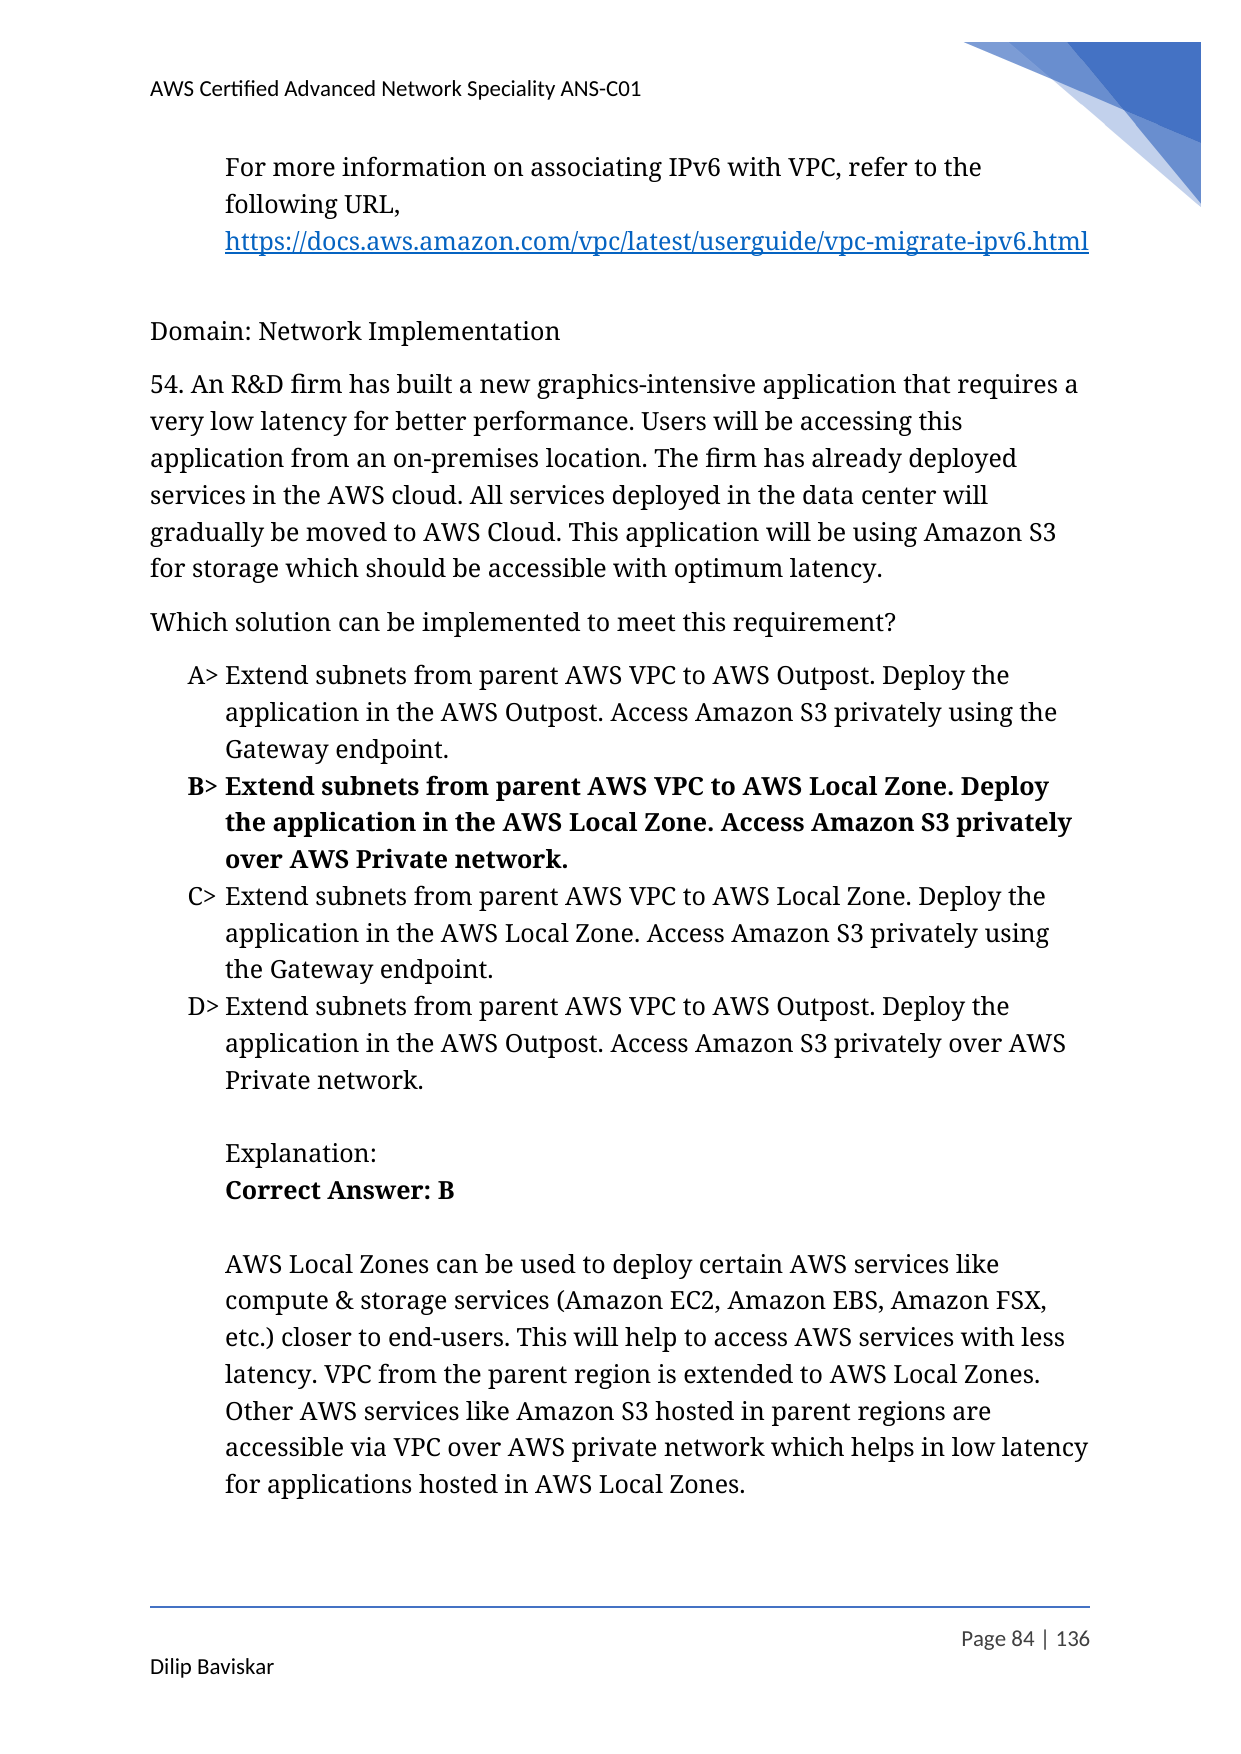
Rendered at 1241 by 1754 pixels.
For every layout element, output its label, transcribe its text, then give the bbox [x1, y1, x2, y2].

list Extend subnets from parent AWS VPC to AWS Outpost. Deploy the application in the AWS Outpost. Access Amazon S3 privately over AWS Private network. [187, 989, 1090, 1096]
list For more information on associating IPv6 with VPC, refer to the following URL, [225, 150, 1090, 221]
text Domain: Network Implementation [150, 314, 1090, 348]
list Extend subnets from parent AWS VPC to AWS Local Zone. Deploy the application in the AWS Local Zone. Access Amazon S3 privately using the Gateway endpoint. [187, 878, 1090, 986]
text 54. An R&D firm has built a new graphics-intensive application that requires a very low latency for better performance. Users will be accessing this application from an on-premises location. The firm has already deployed services in the AWS cloud. All services deployed in the data center will gradually be moved to AWS Cloud. This application will be using Amazon S3 for storage which should be accessible with optimum latency. [150, 367, 1090, 585]
list Extend subnets from parent AWS VPC to AWS Local Zone. Deploy the application in the AWS Local Zone. Access Amazon S3 privately over AWS Private network. [187, 768, 1090, 876]
picture [962, 42, 1201, 208]
list Extend subnets from parent AWS VPC to AWS Outpost. Deploy the application in the AWS Outpost. Access Amazon S3 privately using the Gateway endpoint. [187, 658, 1090, 766]
list Explanation: [225, 1136, 1090, 1170]
list Correct Answer: B [225, 1173, 1090, 1207]
text Which solution can be implemented to meet this requirement? [150, 604, 1090, 638]
list AWS Local Zones can be used to deploy certain AWS services like compute & storage services (Amazon EC2, Amazon EBS, Amazon FSX, etc.) closer to end-users. This will help to access AWS services with less latency. VPC from the parent region is extended to AWS Local Zones. Other AWS services like Amazon S3 hosted in parent regions are accessible via VPC over AWS private network which helps in low latency for applications hosted in AWS Local Zones. [225, 1246, 1090, 1501]
list https://docs.aws.amazon.com/vpc/latest/userguide/vpc-migrate-ipv6.html [225, 223, 1090, 258]
